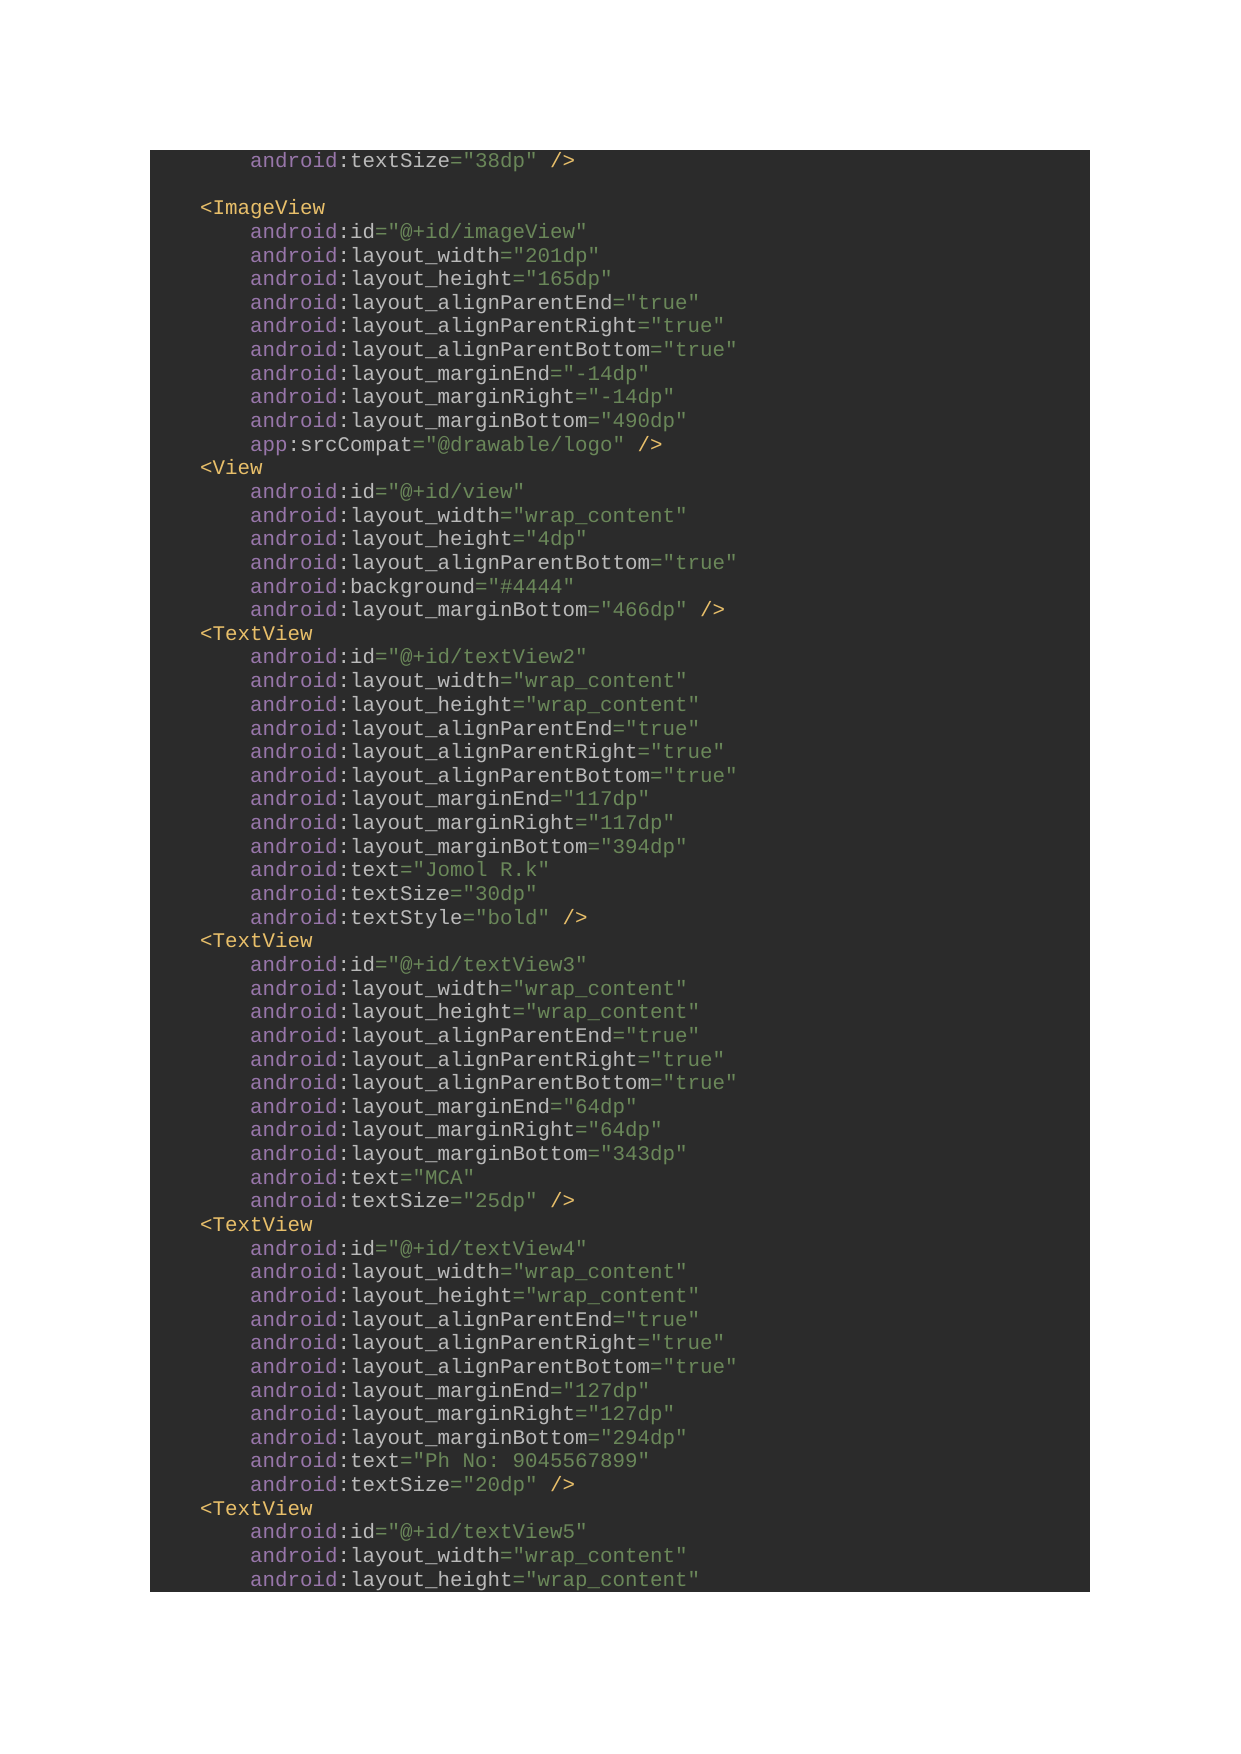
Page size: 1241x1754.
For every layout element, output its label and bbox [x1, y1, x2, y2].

text [150, 150, 1090, 1592]
